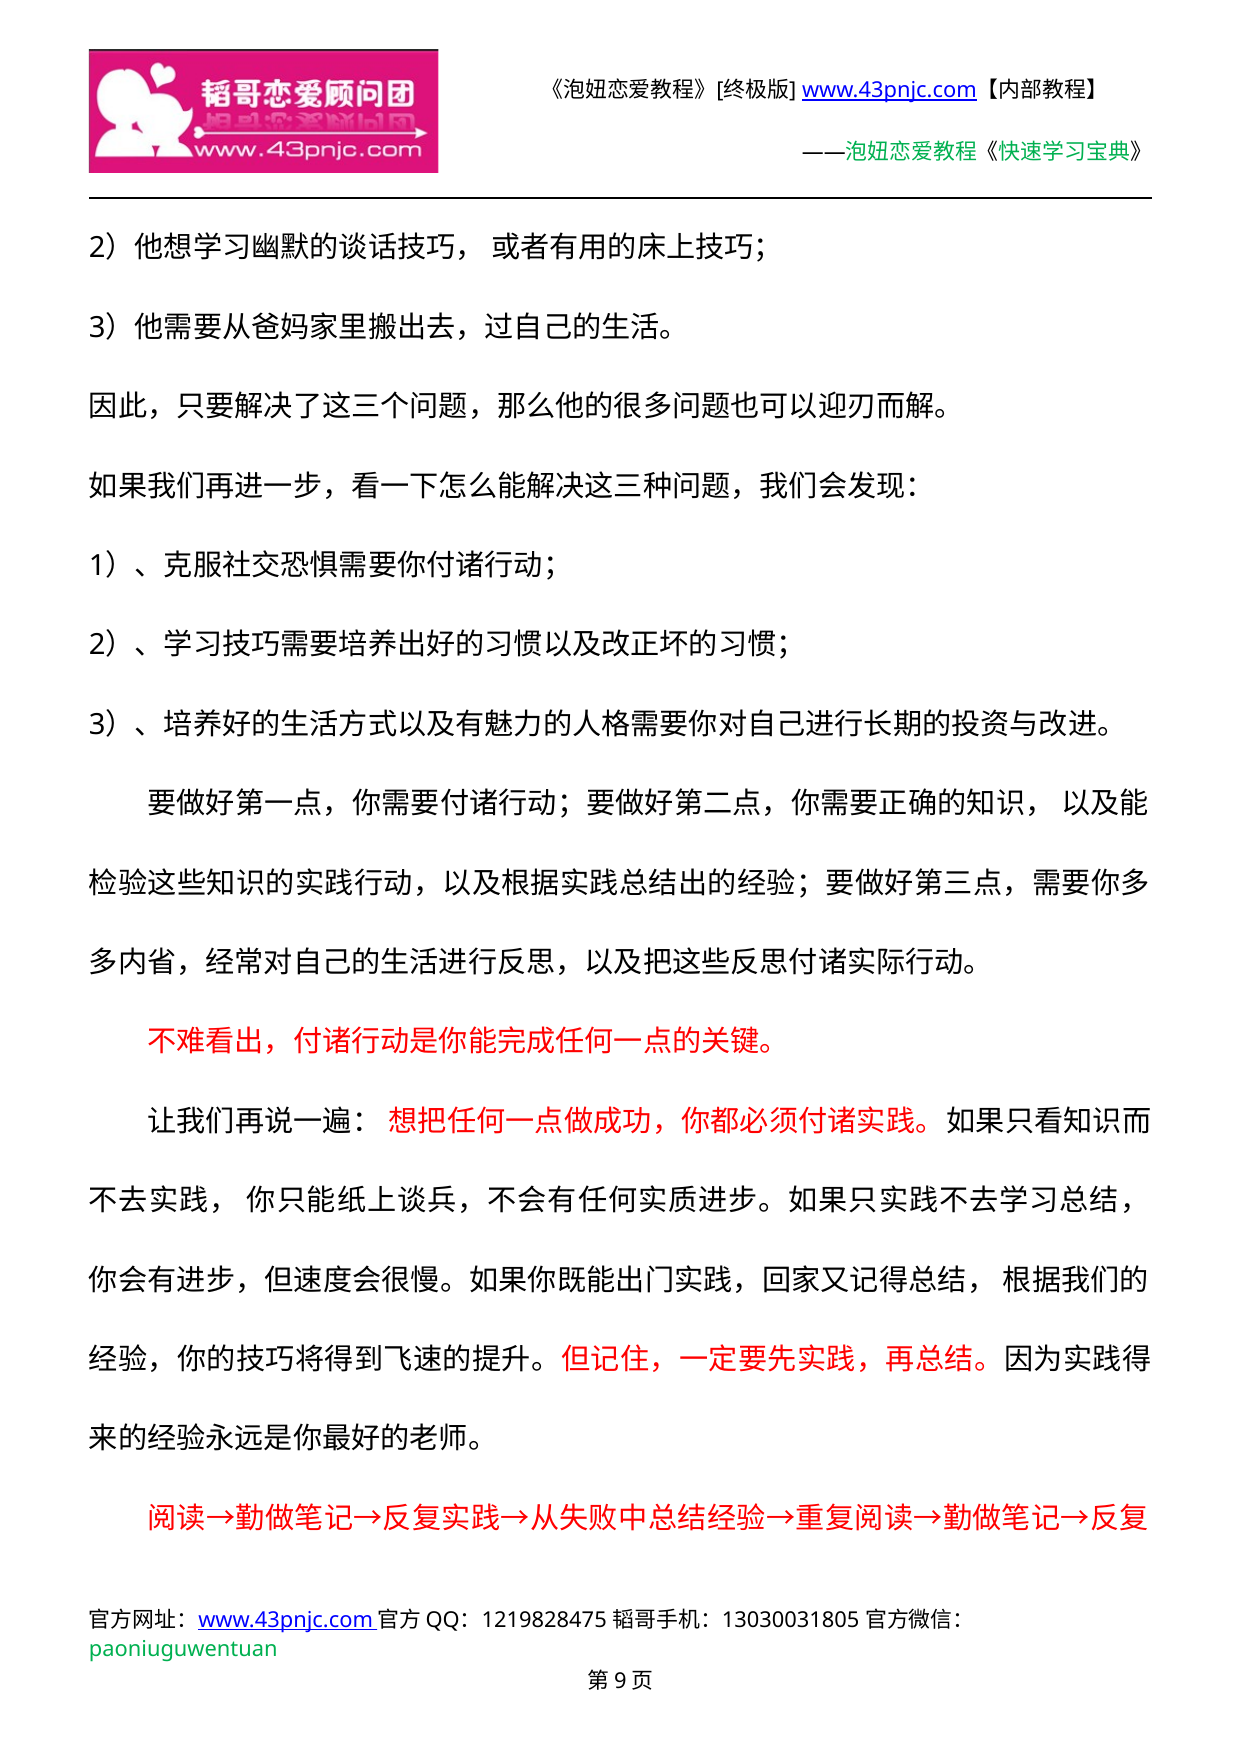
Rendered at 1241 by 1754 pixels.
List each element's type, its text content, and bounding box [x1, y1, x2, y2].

text 2）、学习技巧需要培养出好的习惯以及改正坏的习惯； [89, 602, 1152, 682]
text 让我们再说一遍： 想把任何一点做成功，你都必须付诸实践。如果只看知识而不去实践， 你只能纸上谈兵，不会有任何实质进步。如果只实践不去学习总结， 你会有进步，但速度会很慢。如果你既能出门实践，回家又记得总结， 根据我们的经验，你的技巧将得到飞速的提升。但记住，一定要先实践，再总结。因为实践得来的经验永远是你最好的老师。 [89, 1079, 1152, 1476]
text 要做好第一点，你需要付诸行动；要做好第二点，你需要正确的知识， 以及能检验这些知识的实践行动，以及根据实践总结出的经验；要做好第三点，需要你多多内省，经常对自己的生活进行反思，以及把这些反思付诸实际行动。 [89, 761, 1152, 999]
text 1）、克服社交恐惧需要你付诸行动； [89, 523, 1152, 602]
text 2）他想学习幽默的谈话技巧， 或者有用的床上技巧； [89, 206, 1152, 285]
picture [88, 49, 439, 173]
text 如果我们再进一步，看一下怎么能解决这三种问题，我们会发现： [89, 444, 1152, 523]
text 因此，只要解决了这三个问题，那么他的很多问题也可以迎刃而解。 [89, 364, 1152, 444]
text 不难看出，付诸行动是你能完成任何一点的关键。 [89, 999, 1152, 1079]
text 3）他需要从爸妈家里搬出去，过自己的生活。 [89, 285, 1152, 364]
text 3）、培养好的生活方式以及有魅力的人格需要你对自己进行长期的投资与改进。 [89, 682, 1152, 761]
